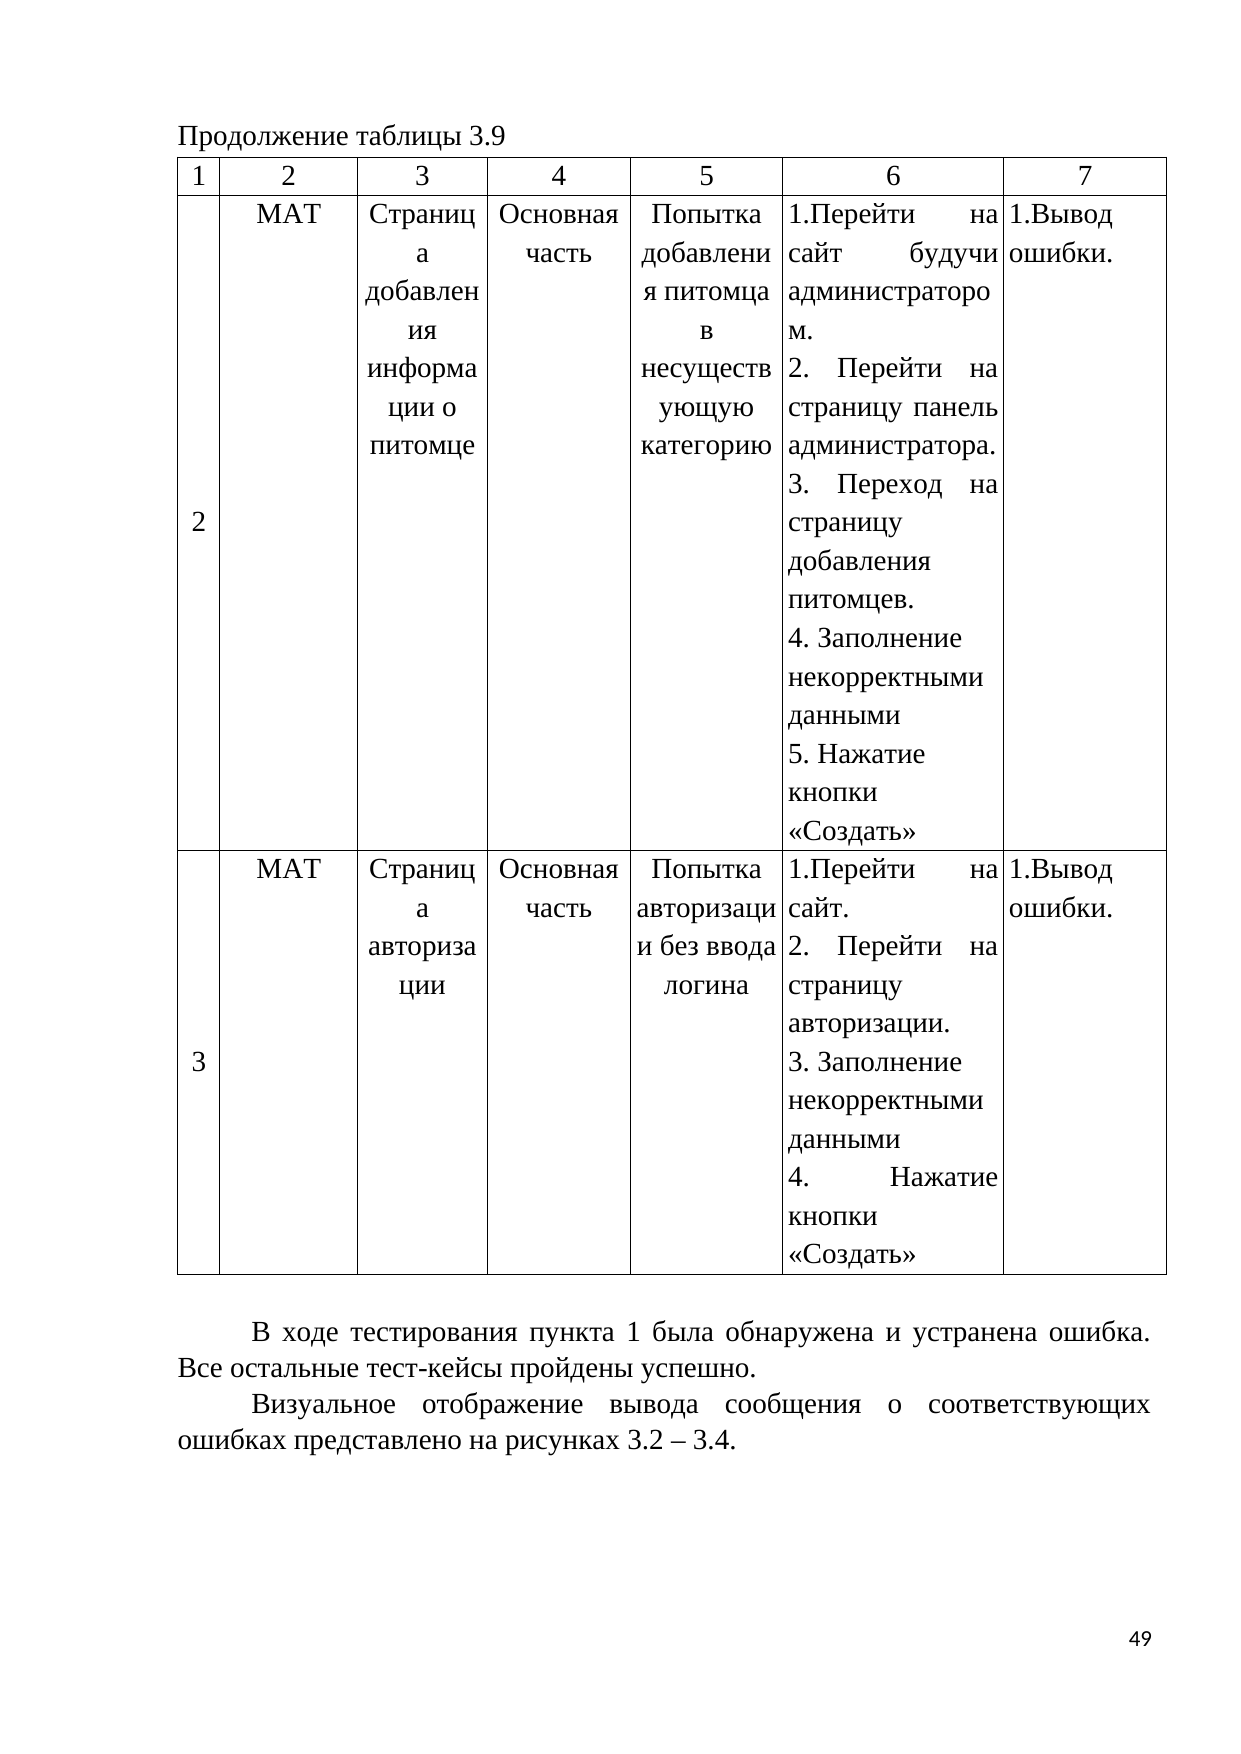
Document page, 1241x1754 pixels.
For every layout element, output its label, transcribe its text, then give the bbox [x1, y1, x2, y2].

table_cell Основная часть [488, 851, 630, 1274]
table_cell Попытка добавления питомца в несуществующую категорию [631, 196, 782, 850]
table_header 1 [178, 158, 219, 195]
table_header 2 [220, 158, 357, 195]
table_header 4 [488, 158, 630, 195]
table_cell 1.Вывод ошибки. [1004, 851, 1166, 1274]
text В ходе тестирования пункта 1 была обнаружена и устранена ошибка. Все остальные тест-кейсы пройдены успешно. [177, 1314, 1152, 1383]
text Визуальное отображение вывода сообщения о соответствующих ошибках представлено на рисунках 3.2 – 3.4. [177, 1386, 1152, 1456]
table_cell 1.Перейти на сайт будучи администратором. 2. Перейти на страницу панель администратора. 3. Переход на страницу добавления питомцев. 4. Заполнение некорректными данными 5. Нажатие кнопки «Создать» [783, 196, 1003, 850]
table_cell Основная часть [488, 196, 630, 850]
table_header 3 [358, 158, 487, 195]
table_cell Попытка авторизации без ввода логина [631, 851, 782, 1274]
table_cell MAT [220, 851, 357, 1274]
table_cell Страница добавления информации о питомце [358, 196, 487, 850]
text Продолжение таблицы 3.9 [177, 118, 1152, 152]
table_cell Страница авторизации [358, 851, 487, 1274]
table_cell 1.Вывод ошибки. [1004, 196, 1166, 850]
table_header 6 [783, 158, 1003, 195]
table_header 5 [631, 158, 782, 195]
table_cell 3 [178, 851, 219, 1274]
table_cell 1.Перейти на сайт. 2. Перейти на страницу авторизации. 3. Заполнение некорректными данными 4. Нажатие кнопки «Создать» [783, 851, 1003, 1274]
table_cell 2 [178, 196, 219, 850]
table_cell MAT [220, 196, 357, 850]
table_header 7 [1004, 158, 1166, 195]
